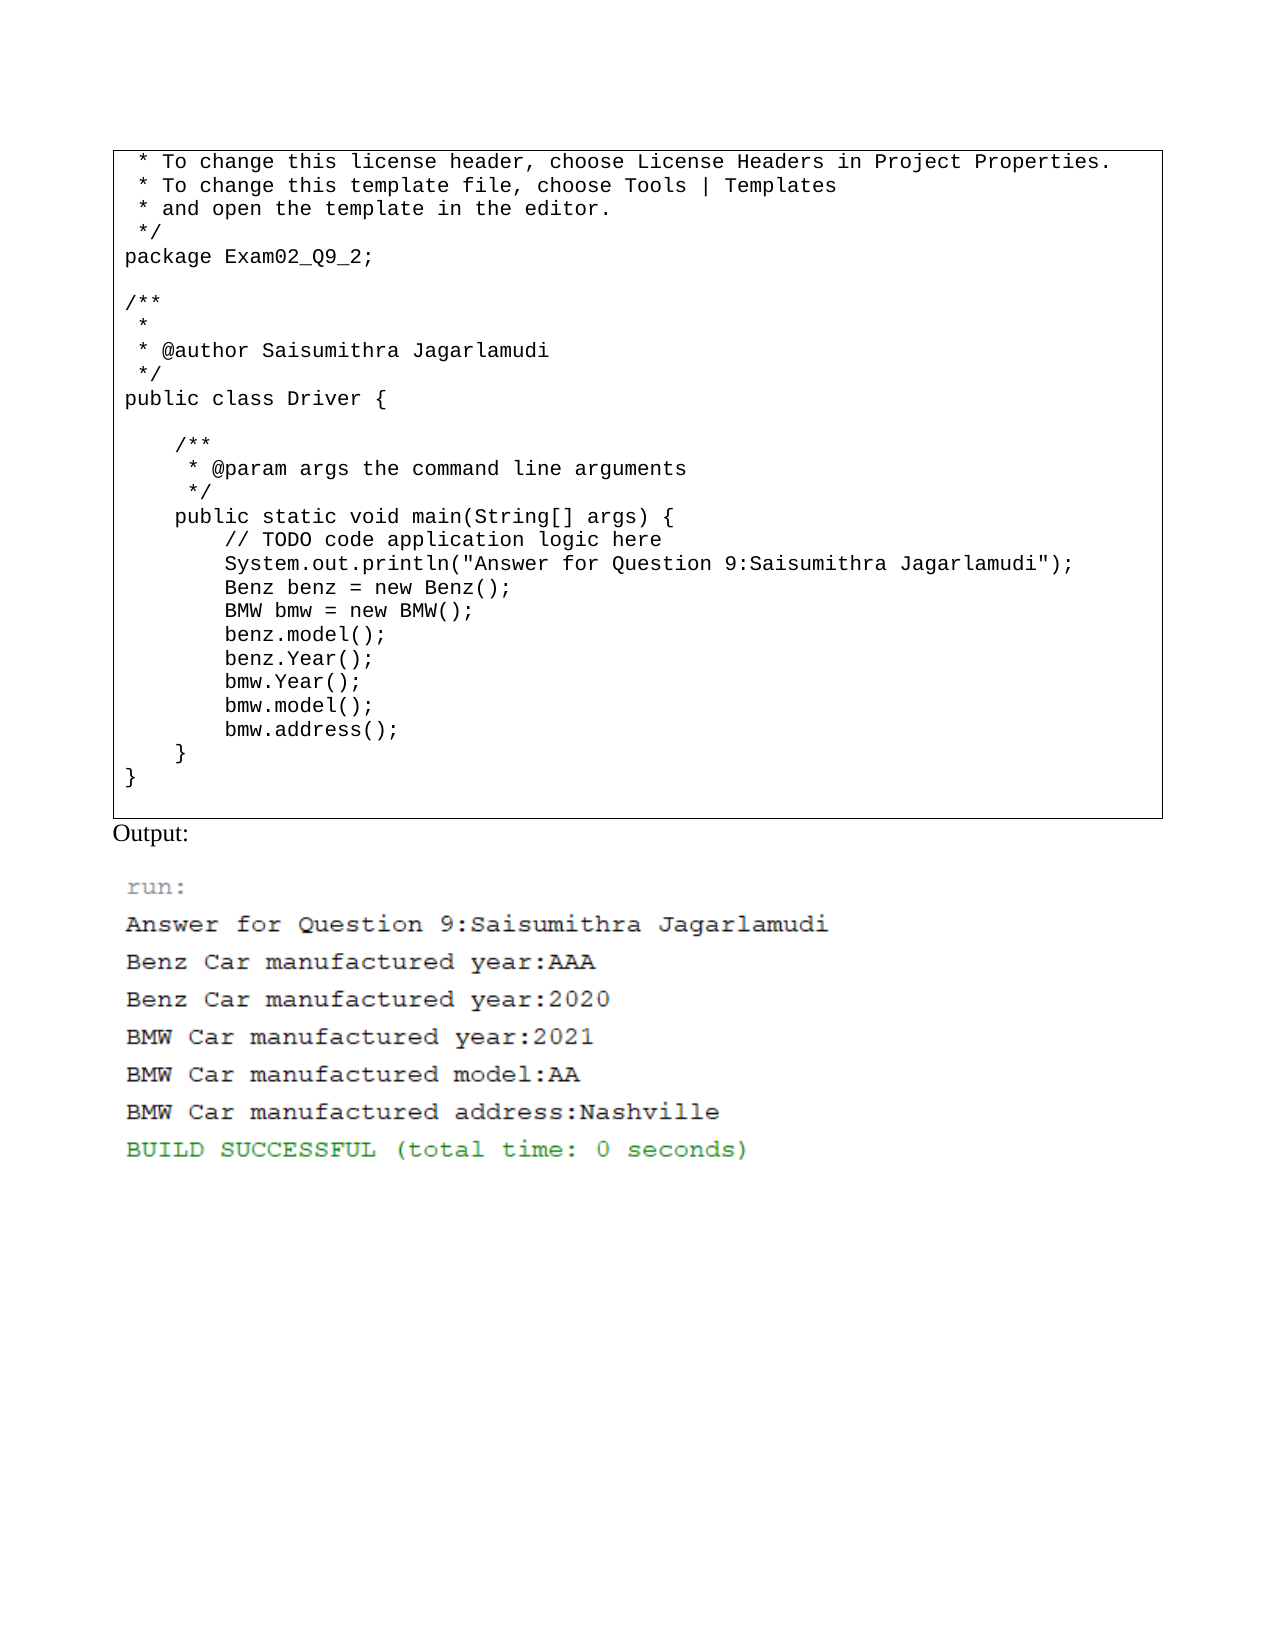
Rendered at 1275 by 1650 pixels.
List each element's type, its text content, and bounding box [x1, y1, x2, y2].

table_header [114, 151, 1162, 817]
picture [112, 866, 863, 1185]
text Output: [112, 819, 1162, 847]
